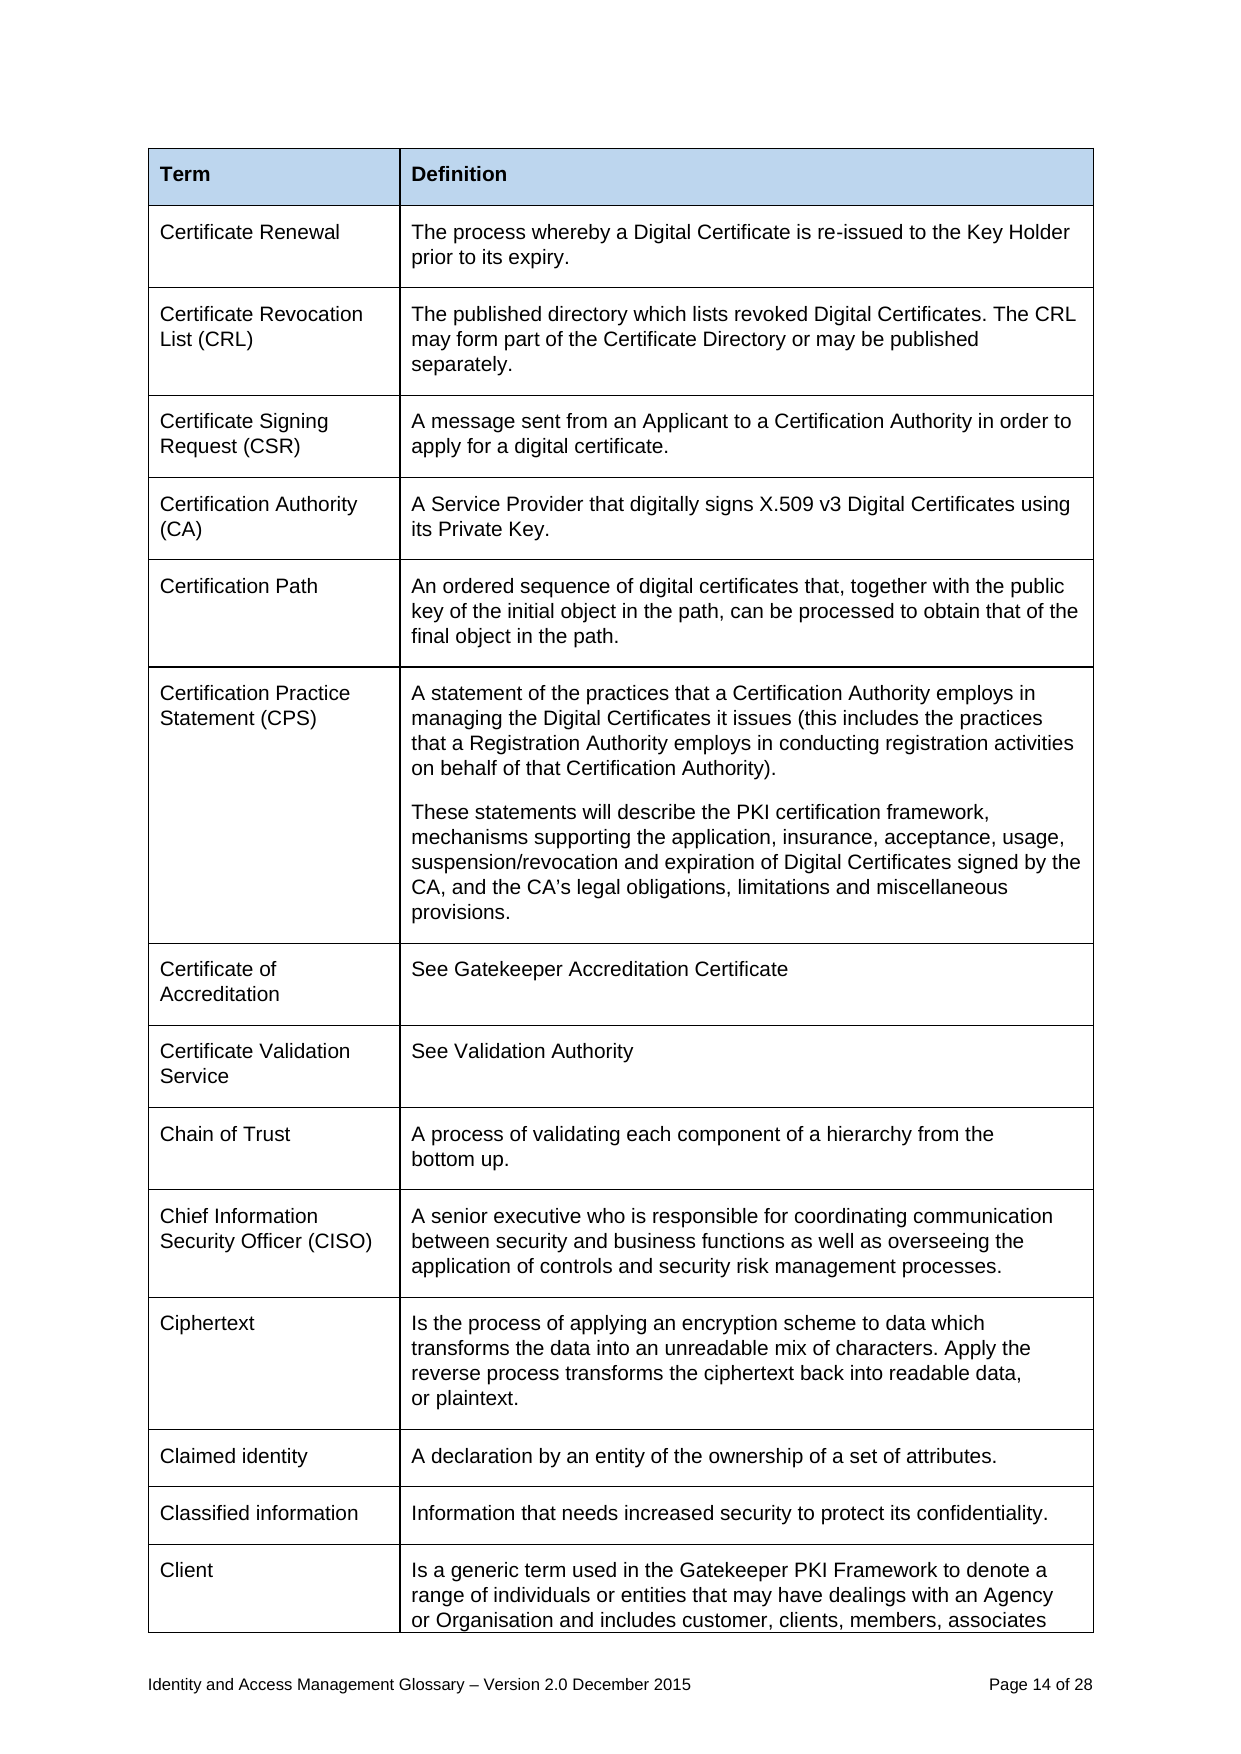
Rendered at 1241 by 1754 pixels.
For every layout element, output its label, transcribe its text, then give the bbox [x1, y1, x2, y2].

table_cell Is the process of applying an encryption scheme to data which transforms the data into an unreadable mix of characters. Apply the reverse process transforms the ciphertext back into readable data, or plaintext. [401, 1298, 1093, 1429]
table_cell A statement of the practices that a Certification Authority employs in managing the Digital Certificates it issues (this includes the practices that a Registration Authority employs in conducting registration activities on behalf of that Certification Authority). These statements will describe the PKI certification framework, mechanisms supporting the application, insurance, acceptance, usage, suspension/revocation and expiration of Digital Certificates signed by the CA, and the CA’s legal obligations, limitations and miscellaneous provisions. [401, 668, 1093, 942]
table_cell A senior executive who is responsible for coordinating communication between security and business functions as well as overseeing the application of controls and security risk management processes. [401, 1190, 1093, 1297]
table_cell Classified information [149, 1487, 399, 1543]
table_cell Chain of Trust [149, 1108, 399, 1189]
table_cell Certification Practice Statement (CPS) [149, 668, 399, 942]
table_cell The process whereby a Digital Certificate is re-issued to the Key Holder prior to its expiry. [401, 206, 1093, 287]
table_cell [401, 1545, 1093, 1632]
table_cell A message sent from an Applicant to a Certification Authority in order to apply for a digital certificate. [401, 396, 1093, 477]
table_cell Certification Authority (CA) [149, 478, 399, 559]
table_cell Information that needs increased security to protect its confidentiality. [401, 1487, 1093, 1543]
table_cell See Validation Authority [401, 1026, 1093, 1107]
table_cell Claimed identity [149, 1430, 399, 1486]
table_cell Certificate Renewal [149, 206, 399, 287]
table_cell A declaration by an entity of the ownership of a set of attributes. [401, 1430, 1093, 1486]
table_cell Chief Information Security Officer (CISO) [149, 1190, 399, 1297]
table_header Definition [401, 149, 1093, 205]
table_cell Certificate of Accreditation [149, 944, 399, 1025]
table_header Term [149, 149, 399, 205]
table_cell Certificate Validation Service [149, 1026, 399, 1107]
table_cell An ordered sequence of digital certificates that, together with the public key of the initial object in the path, can be processed to obtain that of the final object in the path. [401, 560, 1093, 666]
table_cell Ciphertext [149, 1298, 399, 1429]
table_cell A Service Provider that digitally signs X.509 v3 Digital Certificates using its Private Key. [401, 478, 1093, 559]
table_cell A process of validating each component of a hierarchy from the bottom up. [401, 1108, 1093, 1189]
table_cell Client [149, 1545, 399, 1632]
table_cell Certificate Revocation List (CRL) [149, 288, 399, 394]
table_cell The published directory which lists revoked Digital Certificates. The CRL may form part of the Certificate Directory or may be published separately. [401, 288, 1093, 394]
table_cell Certification Path [149, 560, 399, 666]
table_cell See Gatekeeper Accreditation Certificate [401, 944, 1093, 1025]
table_cell Certificate Signing Request (CSR) [149, 396, 399, 477]
